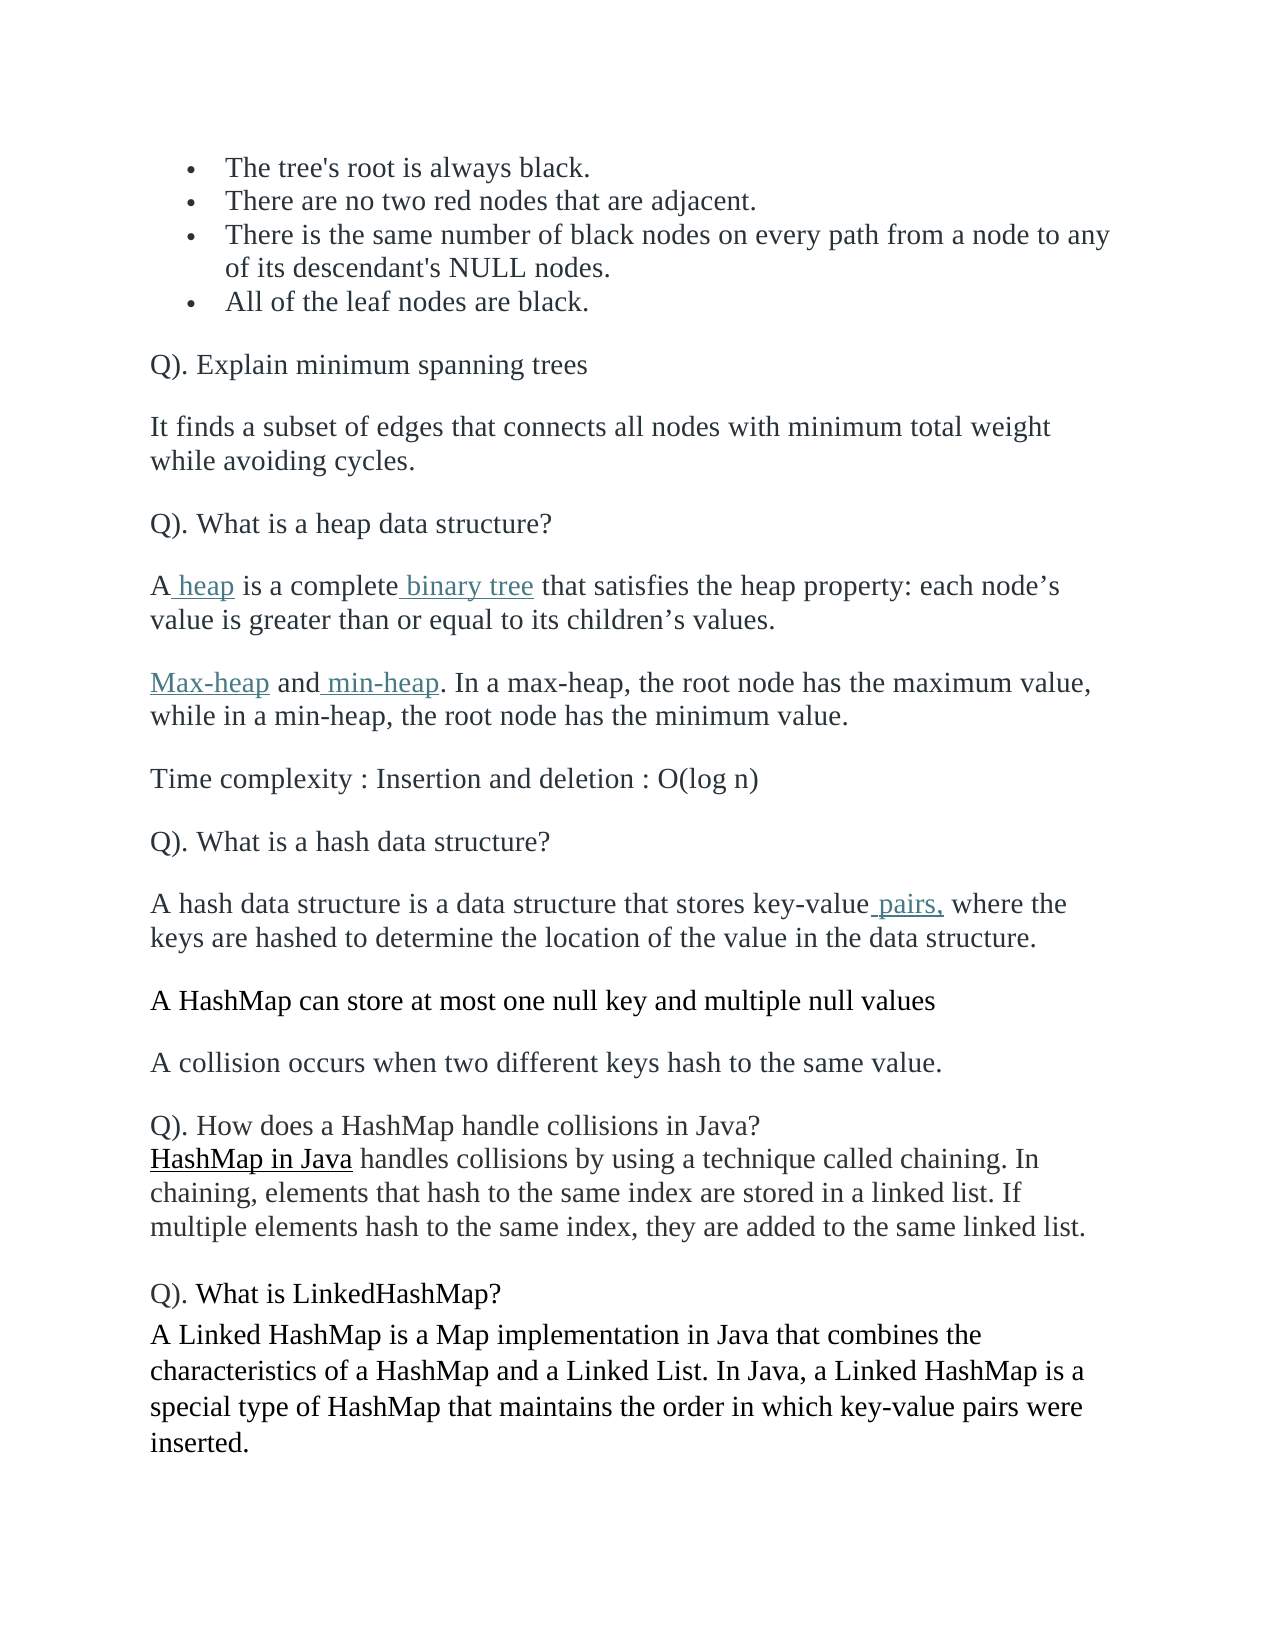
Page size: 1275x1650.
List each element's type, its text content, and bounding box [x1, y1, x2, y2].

text Q). What is LinkedHashMap? [150, 1363, 1125, 1397]
list All of the leaf nodes are black. [187, 372, 1125, 405]
text A collision occurs when two different keys hash to the same value. [150, 1133, 1125, 1166]
text HashMap in Java handles collisions by using a technique called chaining. In chaining, elements that hash to the same index are stored in a linked list. If multiple elements hash to the same index, they are added to the same linked list. [150, 1229, 1125, 1330]
text A hash data structure is a data structure that stores key-value pairs, where the keys are hashed to determine the location of the value in the data structure. [150, 974, 1125, 1041]
list There are no two red nodes that are adjacent. [187, 213, 1125, 246]
text Q). Explain minimum spanning trees [150, 434, 1125, 468]
list There is the same number of black nodes on every path from a node to any of its descendant's NULL nodes. [187, 275, 1125, 342]
text A heap is a complete binary tree that satisfies the heap property: each node’s value is greater than or equal to its children’s values. [150, 656, 1125, 723]
text A HashMap can store at most one null key and multiple null values [150, 1070, 1125, 1104]
text Q). What is a hash data structure? [150, 911, 1125, 945]
text Q). How does a HashMap handle collisions in Java? [150, 1196, 1125, 1229]
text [150, 1404, 1125, 1474]
list The tree's root is always black. [187, 150, 1125, 183]
text It finds a subset of edges that connects all nodes with minimum total weight while avoiding cycles. [150, 497, 1125, 564]
text Q). What is a heap data structure? [150, 593, 1125, 627]
text Time complexity : Insertion and deletion : O(log n) [150, 848, 1125, 882]
text Max-heap and min-heap. In a max-heap, the root node has the maximum value, while in a min-heap, the root node has the minimum value. [150, 752, 1125, 819]
